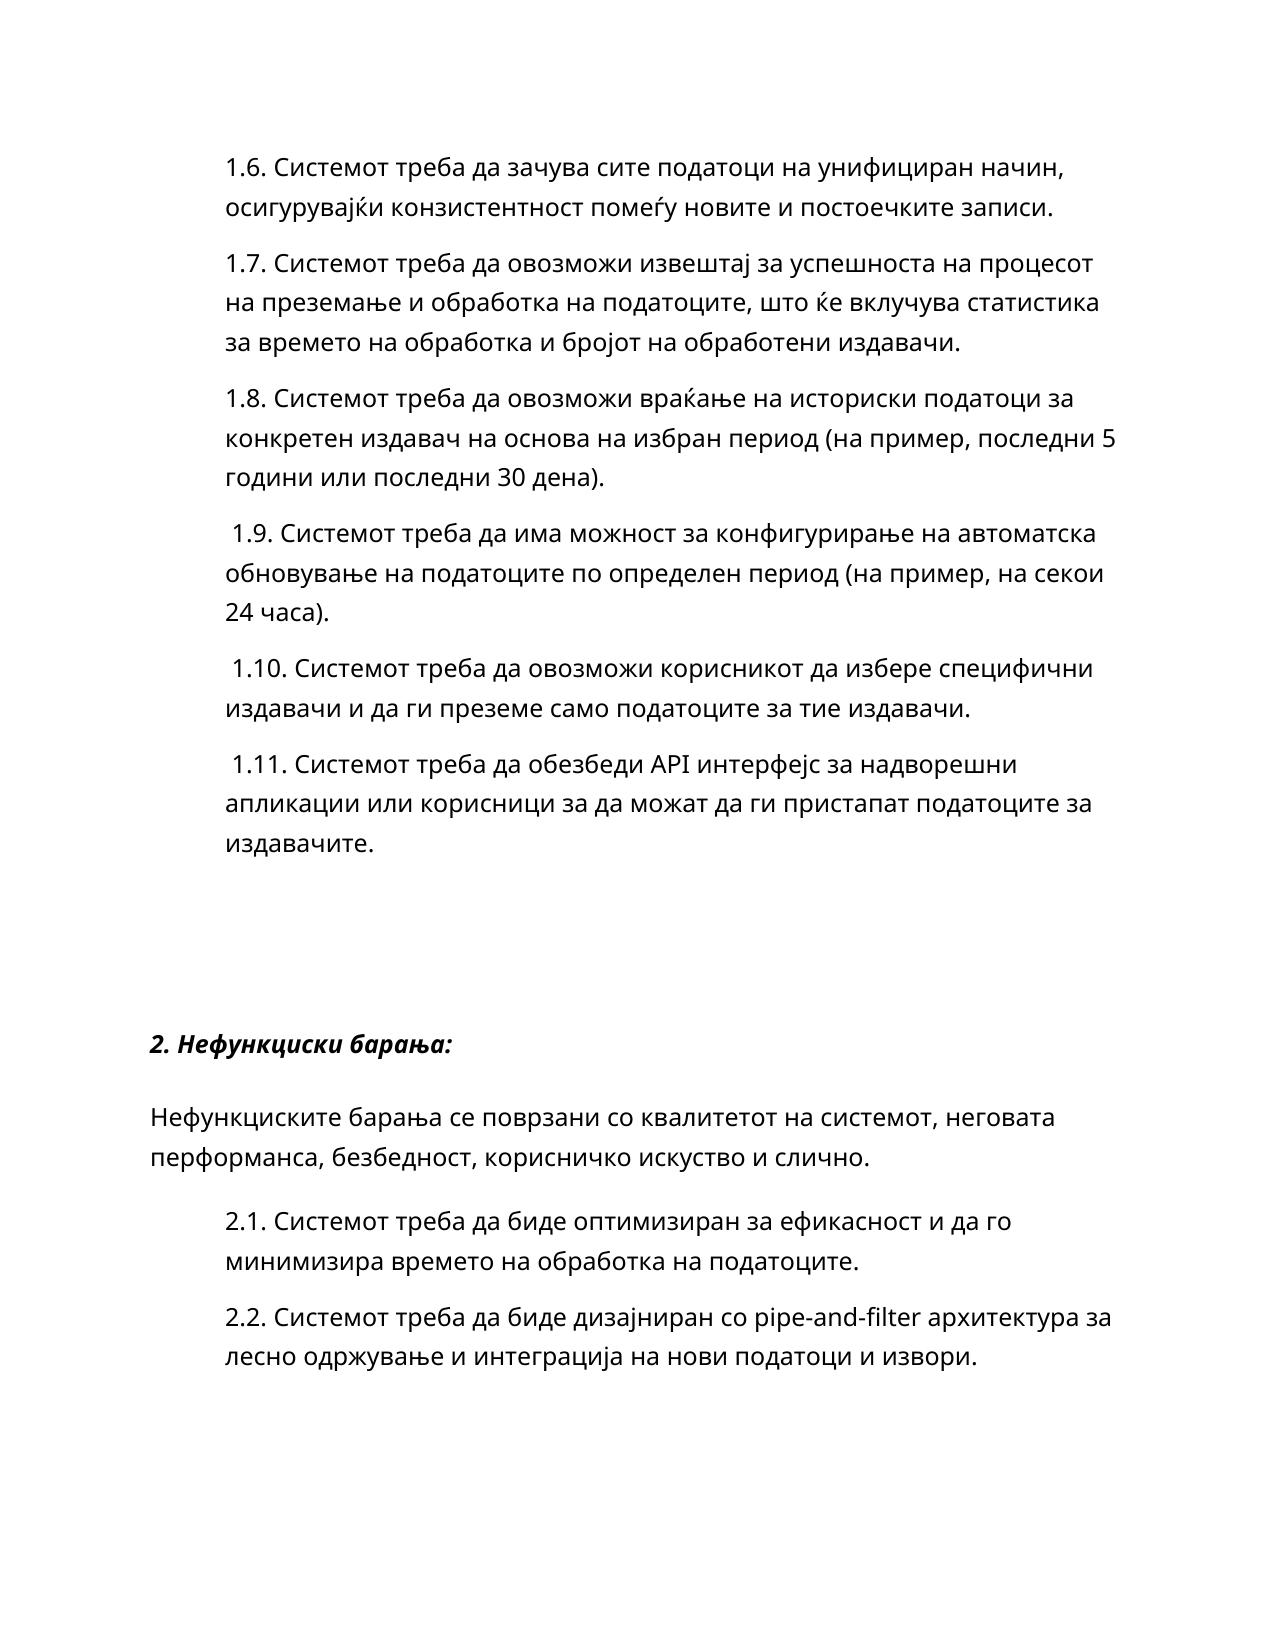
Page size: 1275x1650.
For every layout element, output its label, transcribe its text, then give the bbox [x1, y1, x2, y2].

subtitle 2. Нефункциски барања: [150, 1027, 1125, 1061]
text Нефункциските барања се поврзани со квалитетот на системот, неговата перформанса, безбедност, корисничко искуство и слично. [150, 1100, 1125, 1173]
text 1.10. Системот треба да овозможи корисникот да избере специфични издавачи и да ги преземе само податоците за тие издавачи. [225, 651, 1125, 724]
text 1.6. Системот треба да зачува сите податоци на унифициран начин, осигурувајќи конзистентност помеѓу новите и постоечките записи. [225, 150, 1125, 223]
text 1.11. Системот треба да обезбеди API интерфејс за надворешни апликации или корисници за да можат да ги пристапат податоците за издавачите. [225, 747, 1125, 859]
text 1.7. Системот треба да овозможи извештај за успешноста на процесот на преземање и обработка на податоците, што ќе вклучува статистика за времето на обработка и бројот на обработени издавачи. [225, 246, 1125, 359]
text 2.1. Системот треба да биде оптимизиран за ефикасност и да го минимизира времето на обработка на податоците. [225, 1204, 1125, 1277]
text 2.2. Системот треба да биде дизајниран со pipe-and-filter архитектура за лесно одржување и интеграција на нови податоци и извори. [225, 1299, 1125, 1373]
text 1.8. Системот треба да овозможи враќање на историски податоци за конкретен издавач на основа на избран период (на пример, последни 5 години или последни 30 дена). [225, 381, 1125, 494]
text 1.9. Системот треба да има можност за конфигурирање на автоматска обновување на податоците по определен период (на пример, на секои 24 часа). [225, 516, 1125, 629]
